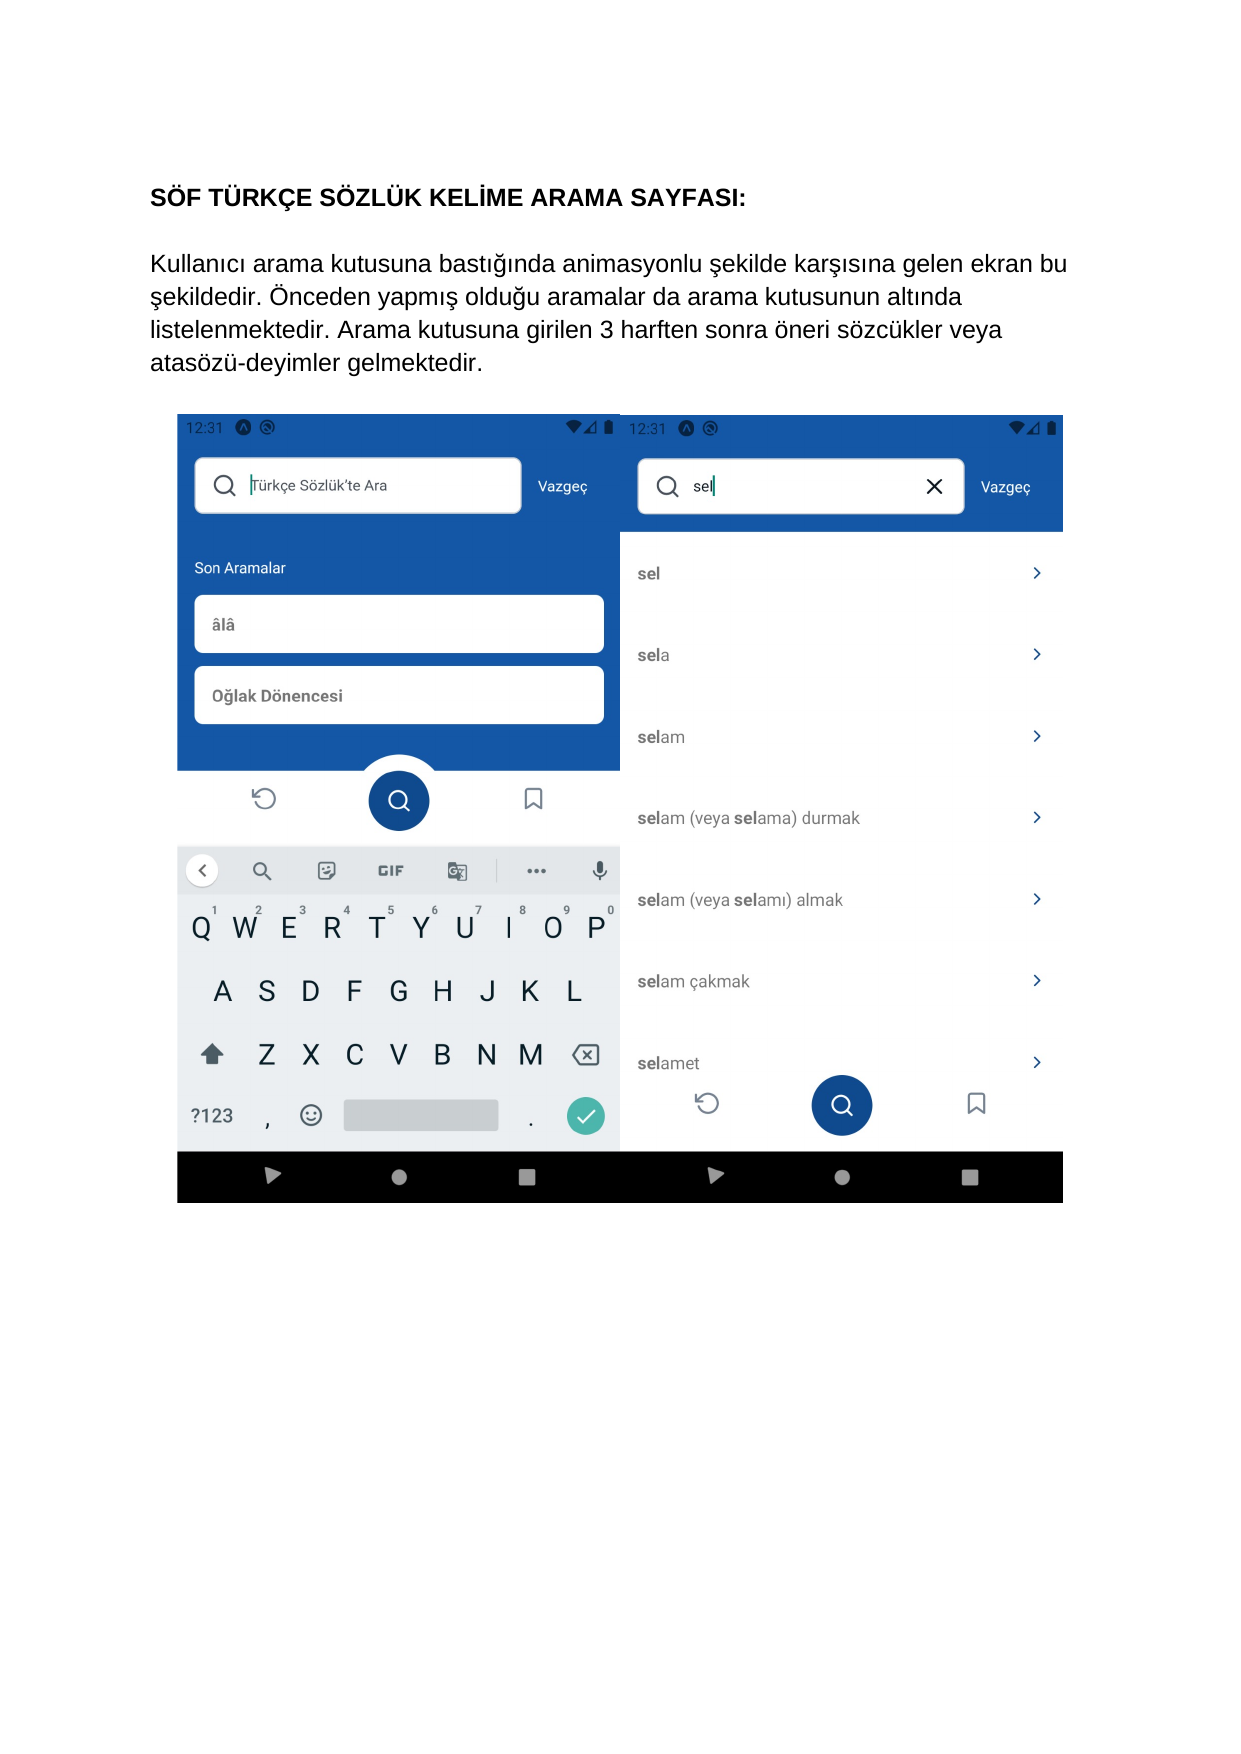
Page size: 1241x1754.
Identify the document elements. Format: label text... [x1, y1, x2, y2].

picture [177, 414, 1063, 1203]
text Kullanıcı arama kutusuna bastığında animasyonlu şekilde karşısına gelen ekran bu şekildedir. Önceden yapmış olduğu aramalar da arama kutusunun altında listelenmektedir. Arama kutusuna girilen 3 harften sonra öneri sözcükler veya atasözü-deyimler gelmektedir. [150, 249, 1090, 377]
text SÖF TÜRKÇE SÖZLÜK KELİME ARAMA SAYFASI: [150, 183, 1090, 212]
